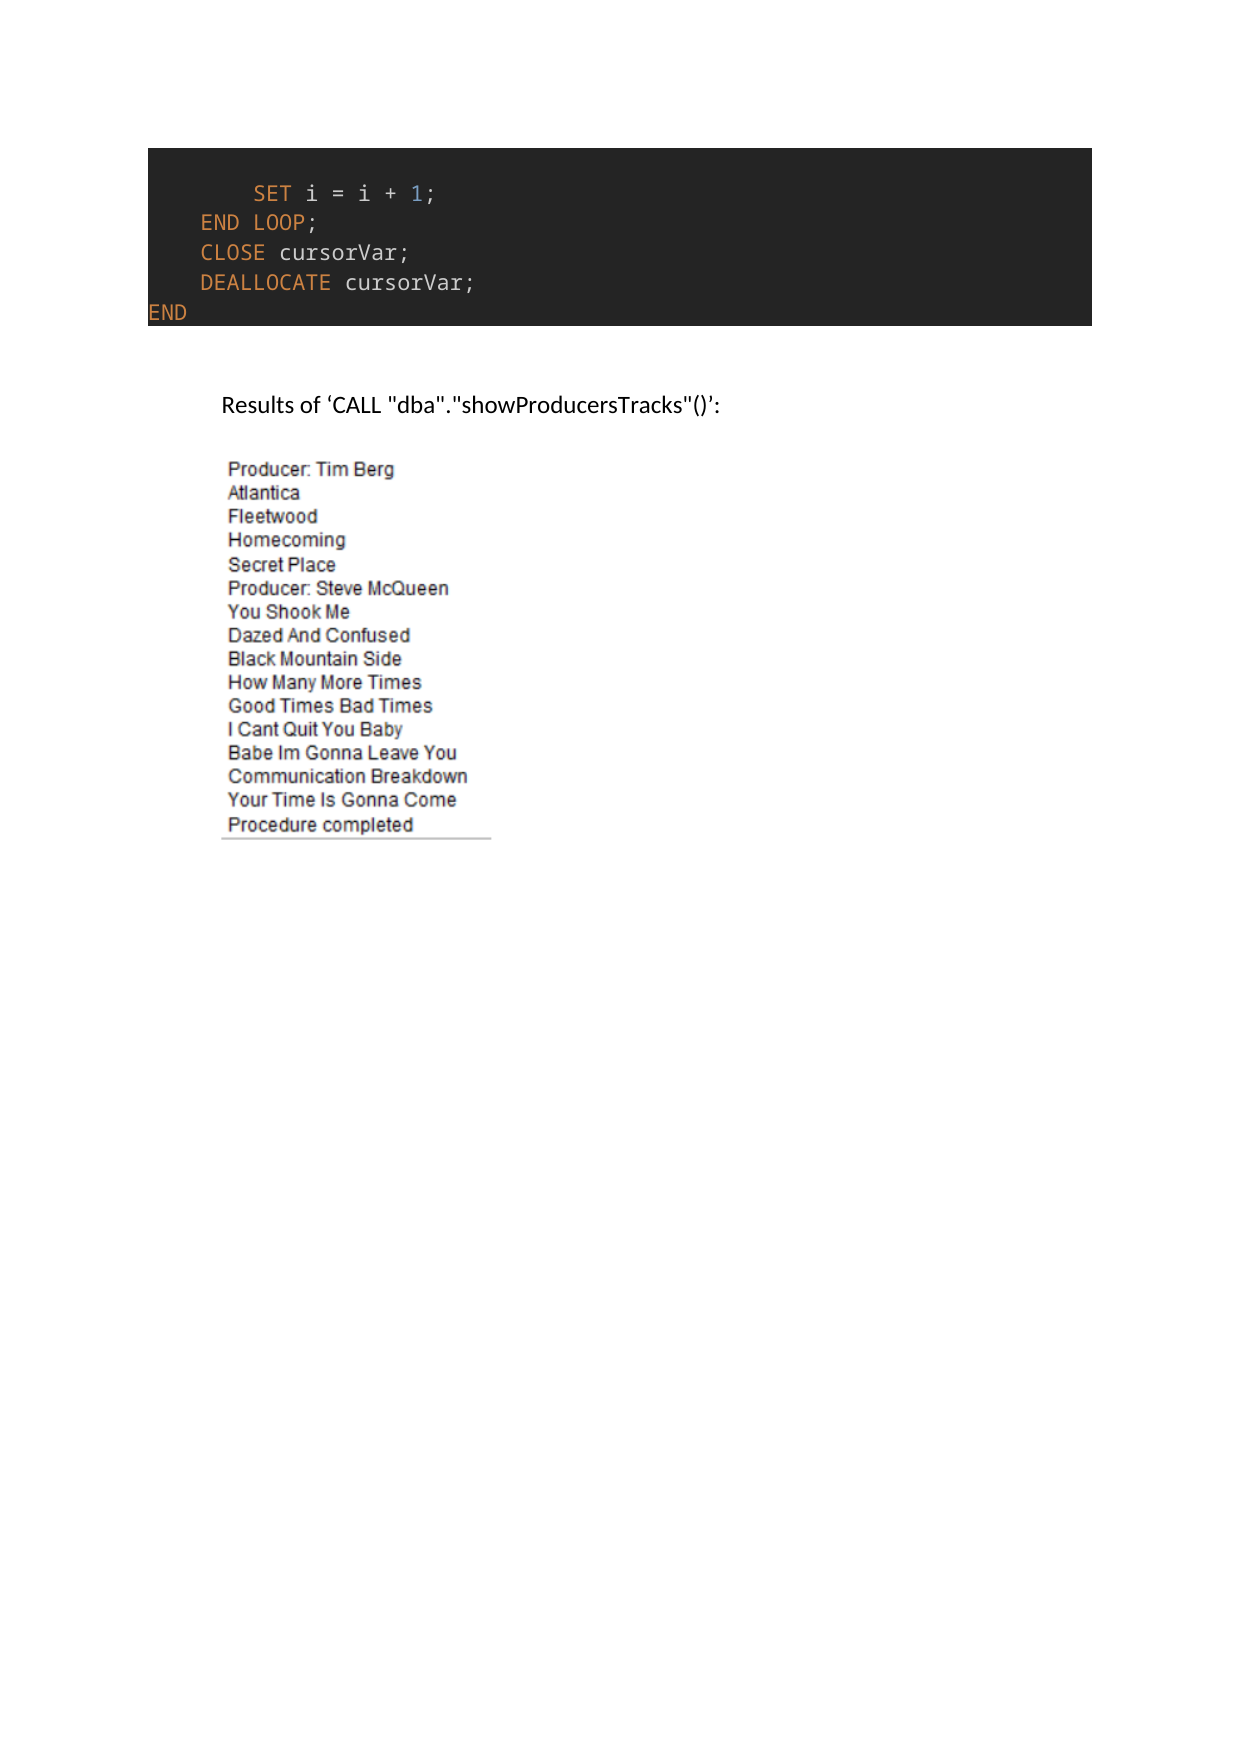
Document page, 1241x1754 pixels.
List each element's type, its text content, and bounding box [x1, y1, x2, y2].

text END [148, 297, 1092, 326]
text DEALLOCATE cursorVar; [148, 267, 1092, 297]
text CLOSE cursorVar; [148, 237, 1092, 267]
text SET i = i + 1; [148, 177, 1092, 207]
text Results of ‘CALL "dba"."showProducersTracks"()’: [148, 389, 1092, 420]
picture [221, 455, 492, 841]
text END LOOP; [148, 207, 1092, 237]
